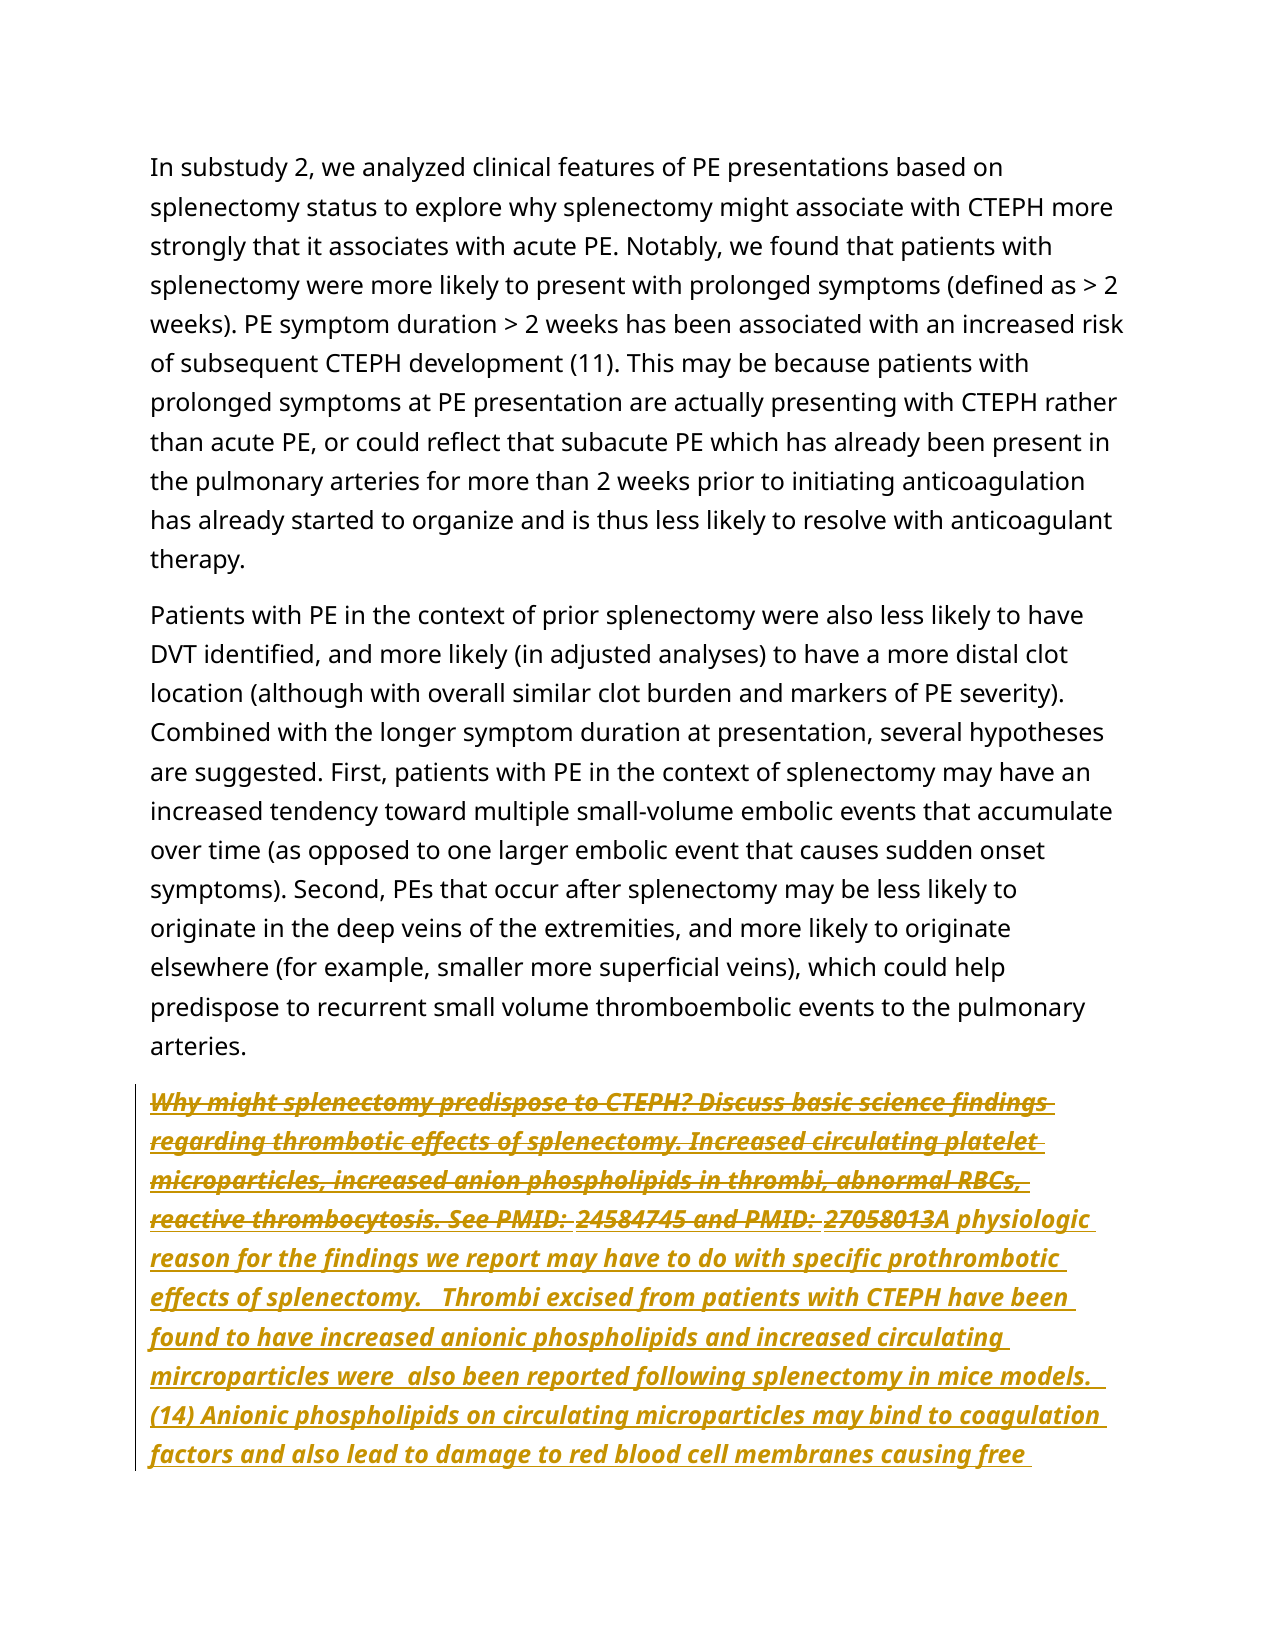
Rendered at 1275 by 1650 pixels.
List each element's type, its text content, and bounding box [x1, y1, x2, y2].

text Patients with PE in the context of prior splenectomy were also less likely to have DVT identified, and more likely (in adjusted analyses) to have a more distal clot location (although with overall similar clot burden and markers of PE severity). Combined with the longer symptom duration at presentation, several hypotheses are suggested. First, patients with PE in the context of splenectomy may have an increased tendency toward multiple small-volume embolic events that accumulate over time (as opposed to one larger embolic event that causes sudden onset symptoms). Second, PEs that occur after splenectomy may be less likely to originate in the deep veins of the extremities, and more likely to originate elsewhere (for example, smaller more superficial veins), which could help predispose to recurrent small volume thromboembolic events to the pulmonary arteries. [150, 597, 1125, 1062]
text In substudy 2, we analyzed clinical features of PE presentations based on splenectomy status to explore why splenectomy might associate with CTEPH more strongly that it associates with acute PE. Notably, we found that patients with splenectomy were more likely to present with prolonged symptoms (defined as > 2 weeks). PE symptom duration > 2 weeks has been associated with an increased risk of subsequent CTEPH development (11). This may be because patients with prolonged symptoms at PE presentation are actually presenting with CTEPH rather than acute PE, or could reflect that subacute PE which has already been present in the pulmonary arteries for more than 2 weeks prior to initiating anticoagulation has already started to organize and is thus less likely to resolve with anticoagulant therapy. [150, 150, 1125, 576]
